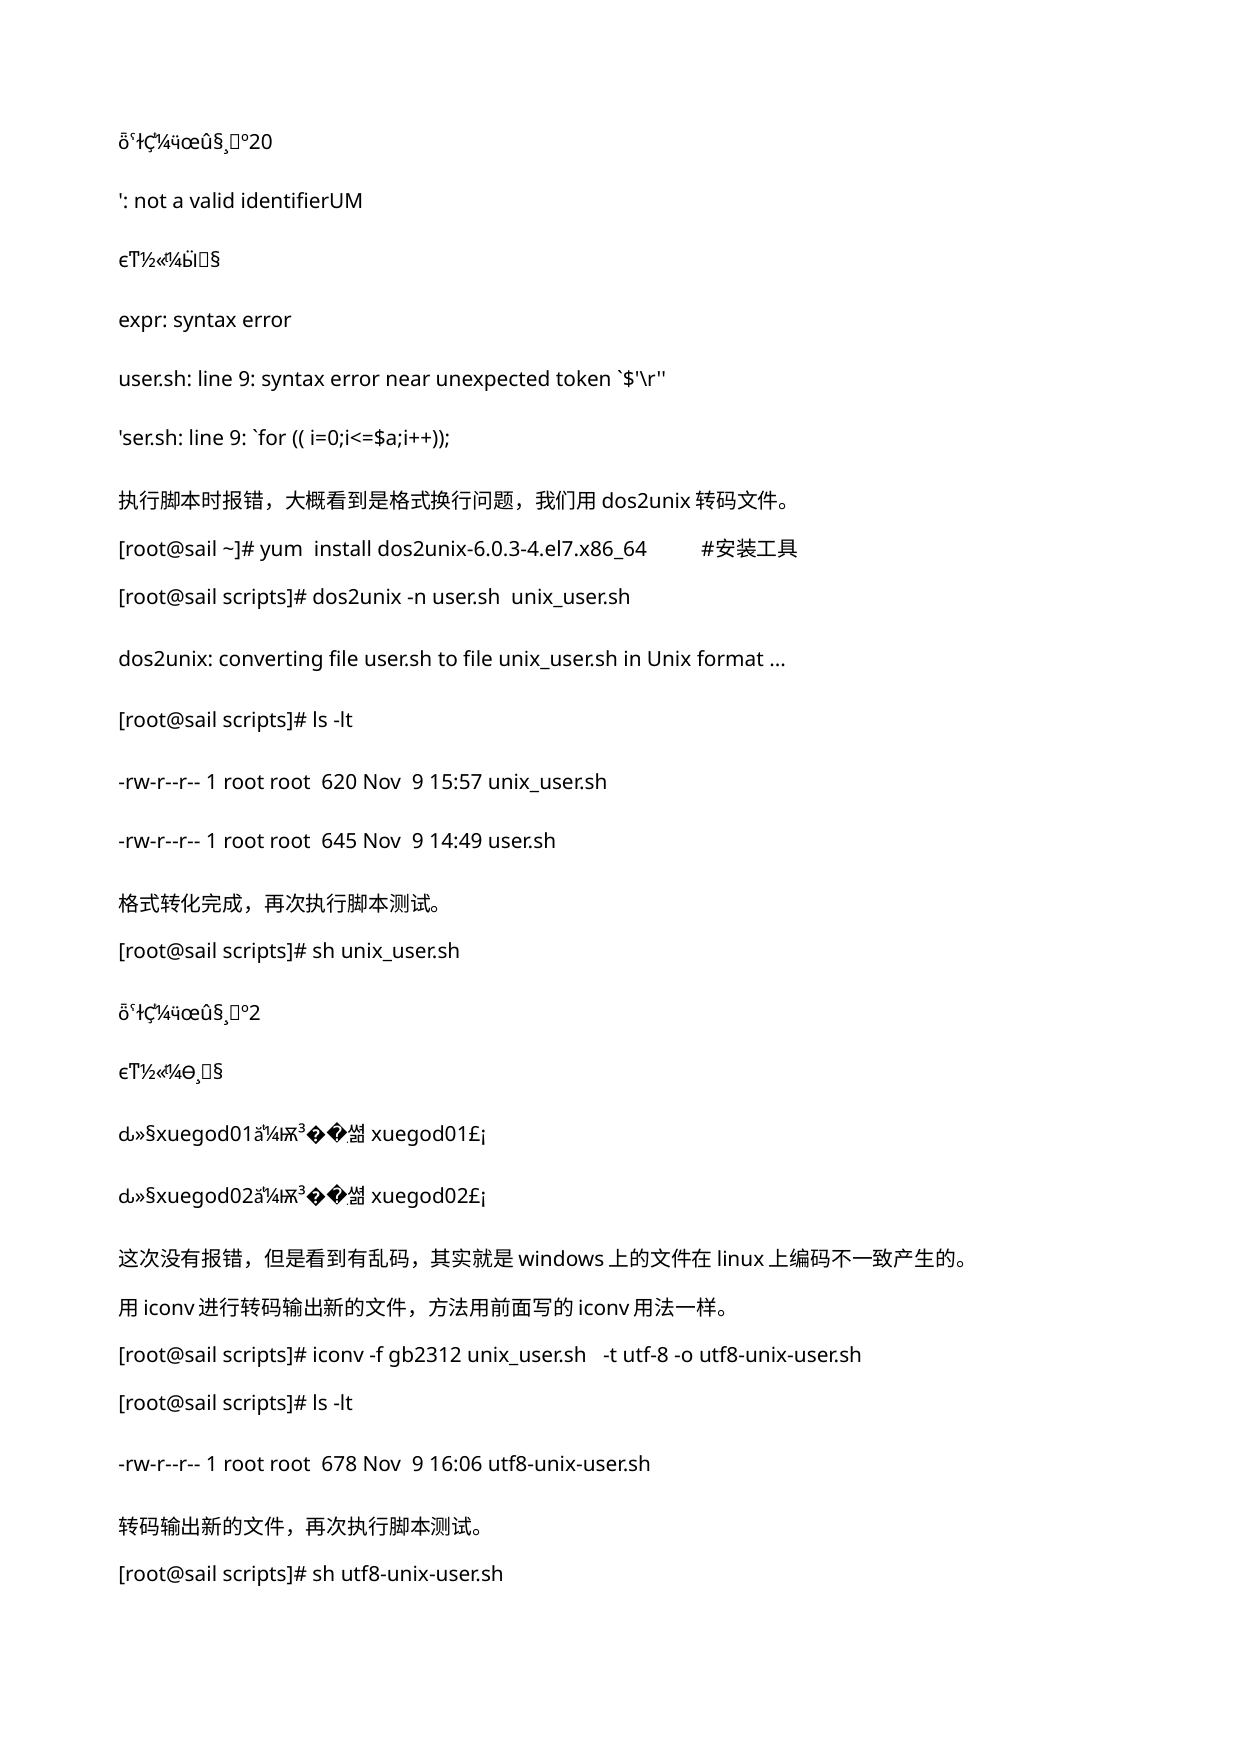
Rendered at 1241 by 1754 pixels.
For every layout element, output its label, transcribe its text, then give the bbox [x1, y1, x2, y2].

text 'ser.sh: line 9: `for (( i=0;i<=$a;i++)); [118, 423, 1122, 452]
text 转码输出新的文件，再次执行脚本测试。 [118, 1509, 1122, 1542]
text [root@sail scripts]# sh utf8-unix-user.sh [118, 1557, 1122, 1591]
text ϵͳ½«ͭ¼Ӹ󔃻§ [118, 246, 1122, 274]
text ϵͳ½«ͭ¼Ѳ¸󔃻§ [118, 1057, 1122, 1086]
text ': not a valid identifierUM [118, 186, 1122, 215]
text [root@sail ~]# yum install dos2unix-6.0.3-4.el7.x86_64 #安装工具 [118, 531, 1122, 564]
text 这次没有报错，但是看到有乱码，其实就是windows上的文件在linux上编码不一致产生的。 [118, 1241, 1122, 1274]
text 用iconv进行转码输出新的文件，方法用前面写的iconv用法一样。 [118, 1289, 1122, 1323]
text -rw-r--r-- 1 root root 620 Nov 9 15:57 unix_user.sh [118, 767, 1122, 796]
text 执行脚本时报错，大概看到是格式换行问题，我们用dos2unix转码文件。 [118, 483, 1122, 516]
text ԃ»§xuegod02ӑͭ¼Ѭ³򊽃݂쎪xuegod02£¡ [118, 1179, 1122, 1209]
text [root@sail scripts]# ls -lt [118, 1385, 1122, 1419]
text user.sh: line 9: syntax error near unexpected token `$'\r'' [118, 364, 1122, 392]
text [root@sail scripts]# iconv -f gb2312 unix_user.sh -t utf-8 -o utf8-unix-user.sh [118, 1338, 1122, 1371]
text 格式转化完成，再次执行脚本测试。 [118, 886, 1122, 919]
text [root@sail scripts]# sh unix_user.sh [118, 934, 1122, 967]
text -rw-r--r-- 1 root root 645 Nov 9 14:49 user.sh [118, 826, 1122, 855]
text [root@sail scripts]# ls -lt [118, 703, 1122, 736]
text ȫˤɫҪͭ¼ӵœû§¸󋽣º2 [118, 998, 1122, 1027]
text ԃ»§xuegod01ӑͭ¼Ѭ³򊽃݂쎪xuegod01£¡ [118, 1117, 1122, 1147]
text dos2unix: converting file user.sh to file unix_user.sh in Unix format ... [118, 644, 1122, 672]
text -rw-r--r-- 1 root root 678 Nov 9 16:06 utf8-unix-user.sh [118, 1449, 1122, 1478]
text ȫˤɫҪͭ¼ӵœû§¸󋽣º20 [118, 127, 1122, 155]
text [root@sail scripts]# dos2unix -n user.sh unix_user.sh [118, 579, 1122, 613]
text expr: syntax error [118, 305, 1122, 333]
